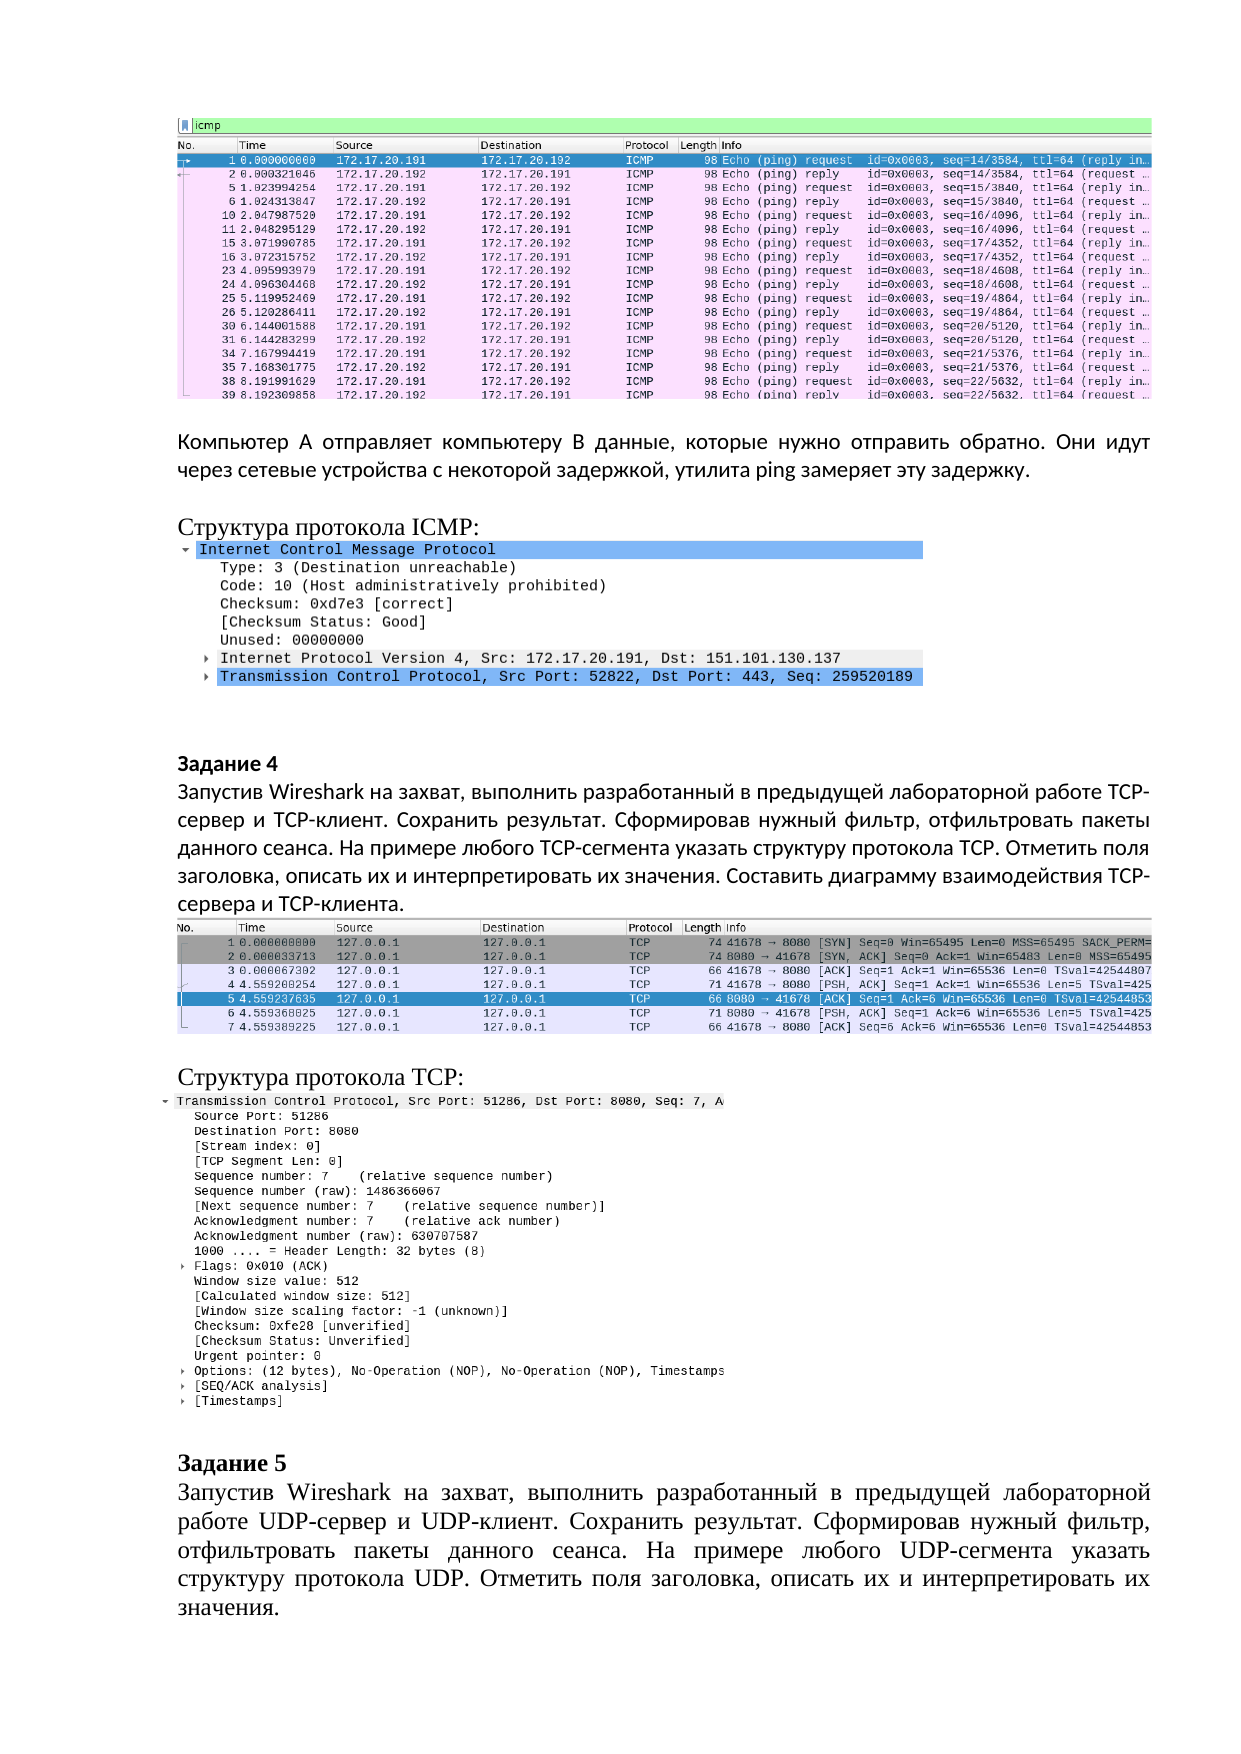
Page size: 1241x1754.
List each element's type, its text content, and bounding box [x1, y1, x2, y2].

text Задание 5 [177, 1448, 1152, 1477]
picture [177, 917, 1152, 1034]
picture [182, 540, 923, 692]
text Запустив Wireshark на захват, выполнить разработанный в предыдущей лабораторной работе UDP-сервер и UDP-клиент. Сохранить результат. Сформировав нужный фильтр, отфильтровать пакеты данного сеанса. На примере любого UDP-сегмента указать структуру протокола UDP. Отметить поля заголовка, описать их и интерпретировать их значения. [177, 1477, 1152, 1621]
text Структура протокола ICMP: [177, 512, 1152, 540]
text Запустив Wireshark на захват, выполнить разработанный в предыдущей лабораторной работе TCP-сервер и TCP-клиент. Сохранить результат. Сформировав нужный фильтр, отфильтровать пакеты данного сеанса. На примере любого TCP-сегмента указать структуру протокола TCP. Отметить поля заголовка, описать их и интерпретировать их значения. Составить диаграмму взаимодействия TCP-сервера и TCP-клиента. [177, 777, 1152, 917]
picture [177, 118, 1152, 399]
text Компьютер А отправляет компьютеру В данные, которые нужно отправить обратно. Они идут через сетевые устройства с некоторой задержкой, утилита ping замеряет эту задержку. [177, 427, 1152, 483]
text Задание 4 [177, 749, 1152, 777]
picture [162, 1093, 724, 1420]
text Структура протокола TCP: [177, 1062, 1152, 1091]
